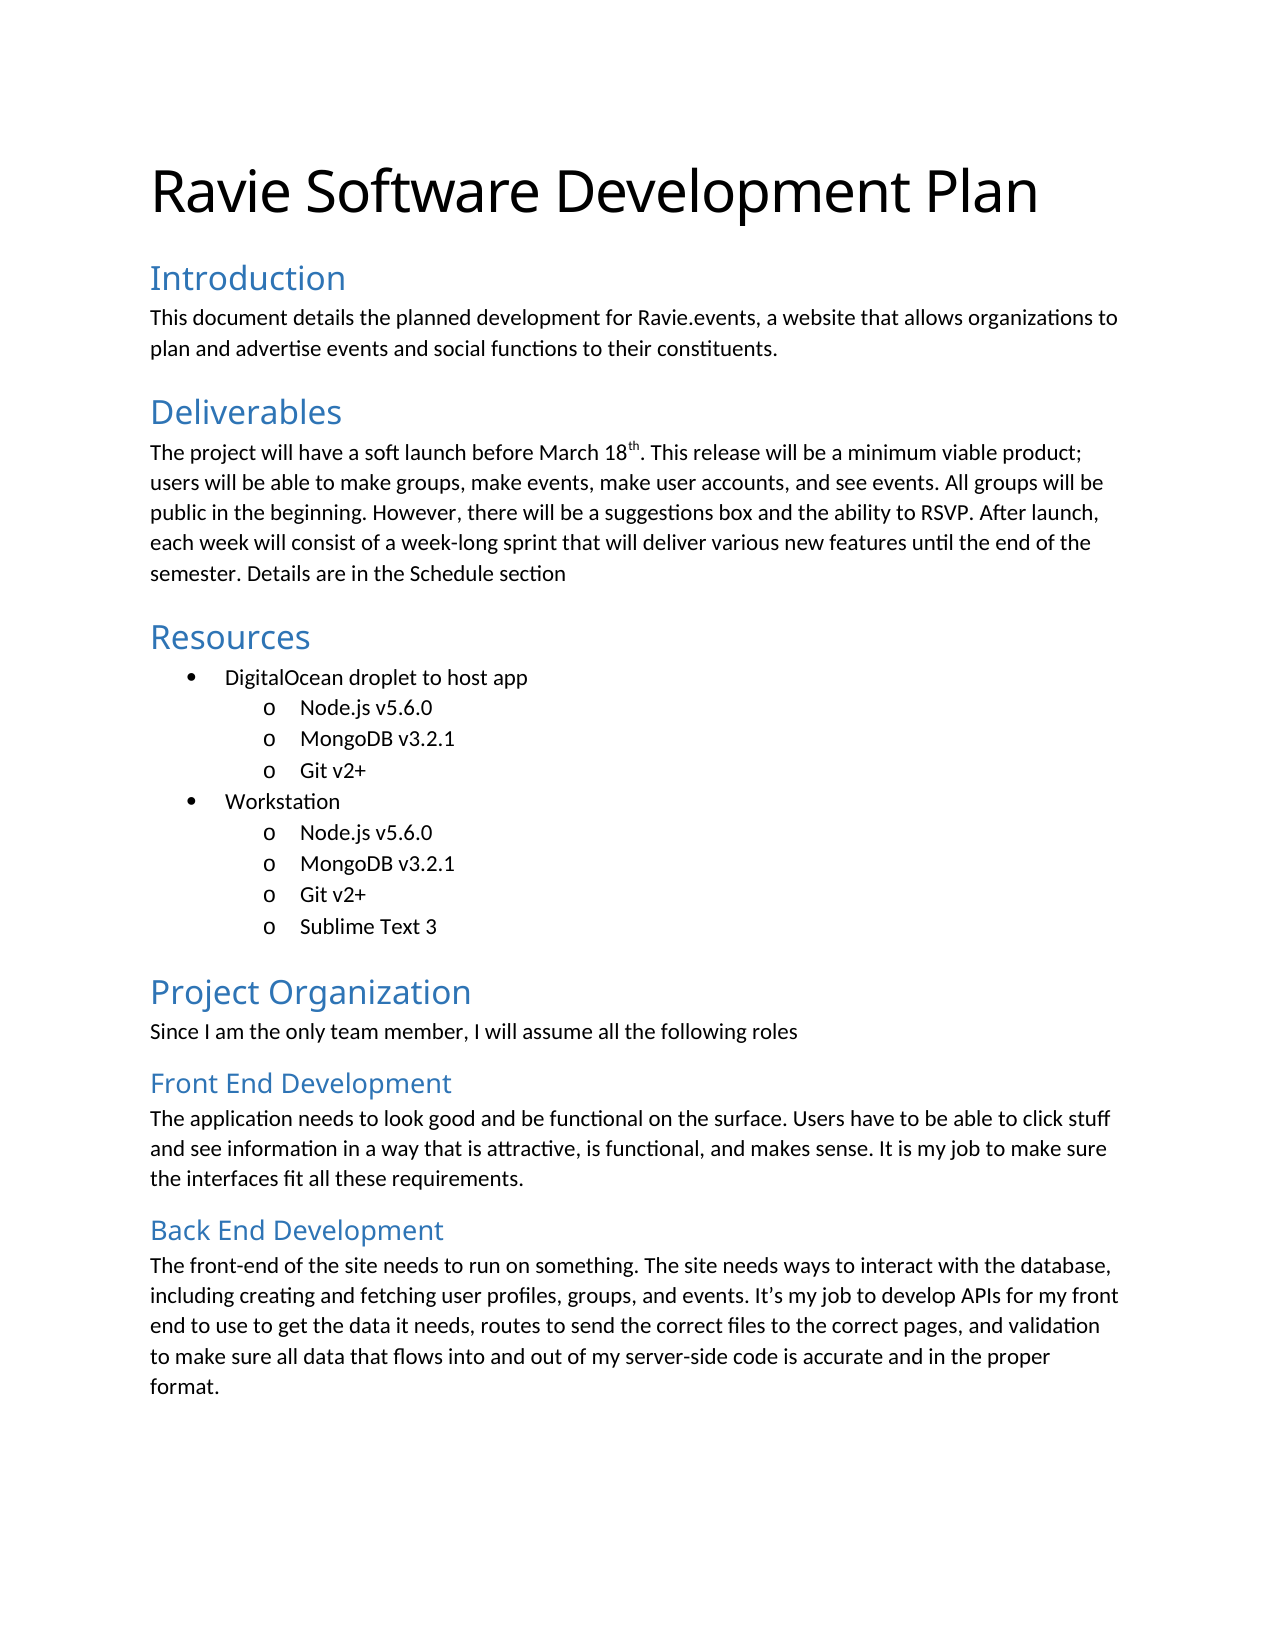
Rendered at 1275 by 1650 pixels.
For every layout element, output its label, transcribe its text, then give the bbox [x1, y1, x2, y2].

list Workstation [187, 787, 1125, 815]
subtitle Project Organization [150, 968, 1125, 1014]
subtitle Introduction [150, 254, 1125, 300]
text The application needs to look good and be functional on the surface. Users have to be able to click stuff and see information in a way that is attractive, is functional, and makes sense. It is my job to make sure the interfaces fit all these requirements. [150, 1104, 1125, 1192]
text The project will have a soft launch before March 18th. This release will be a minimum viable product; users will be able to make groups, make events, make user accounts, and see events. All groups will be public in the beginning. However, there will be a suggestions box and the ability to RSVP. After launch, each week will consist of a week-long sprint that will deliver various new features until the end of the semester. Details are in the Schedule section [150, 438, 1125, 587]
list Sublime Text 3 [262, 912, 1125, 941]
text Since I am the only team member, I will assume all the following roles [150, 1017, 1125, 1045]
subtitle Resources [150, 614, 1125, 659]
subtitle Deliverables [150, 389, 1125, 434]
list MongoDB v3.2.1 [262, 724, 1125, 754]
list DigitalOcean droplet to host app [187, 663, 1125, 691]
text The front-end of the site needs to run on something. The site needs ways to interact with the database, including creating and fetching user profiles, groups, and events. It’s my job to develop APIs for my front end to use to get the data it needs, routes to send the correct files to the correct pages, and validation to make sure all data that flows into and out of my server-side code is accurate and in the proper format. [150, 1251, 1125, 1400]
subtitle Back End Development [150, 1211, 1125, 1248]
list Node.js v5.6.0 [262, 693, 1125, 722]
text This document details the planned development for Ravie.events, a website that allows organizations to plan and advertise events and social functions to their constituents. [150, 303, 1125, 362]
subtitle Front End Development [150, 1064, 1125, 1101]
list Git v2+ [262, 756, 1125, 785]
list MongoDB v3.2.1 [262, 849, 1125, 878]
list Git v2+ [262, 881, 1125, 910]
list Node.js v5.6.0 [262, 818, 1125, 847]
title Ravie Software Development Plan [150, 150, 1125, 229]
